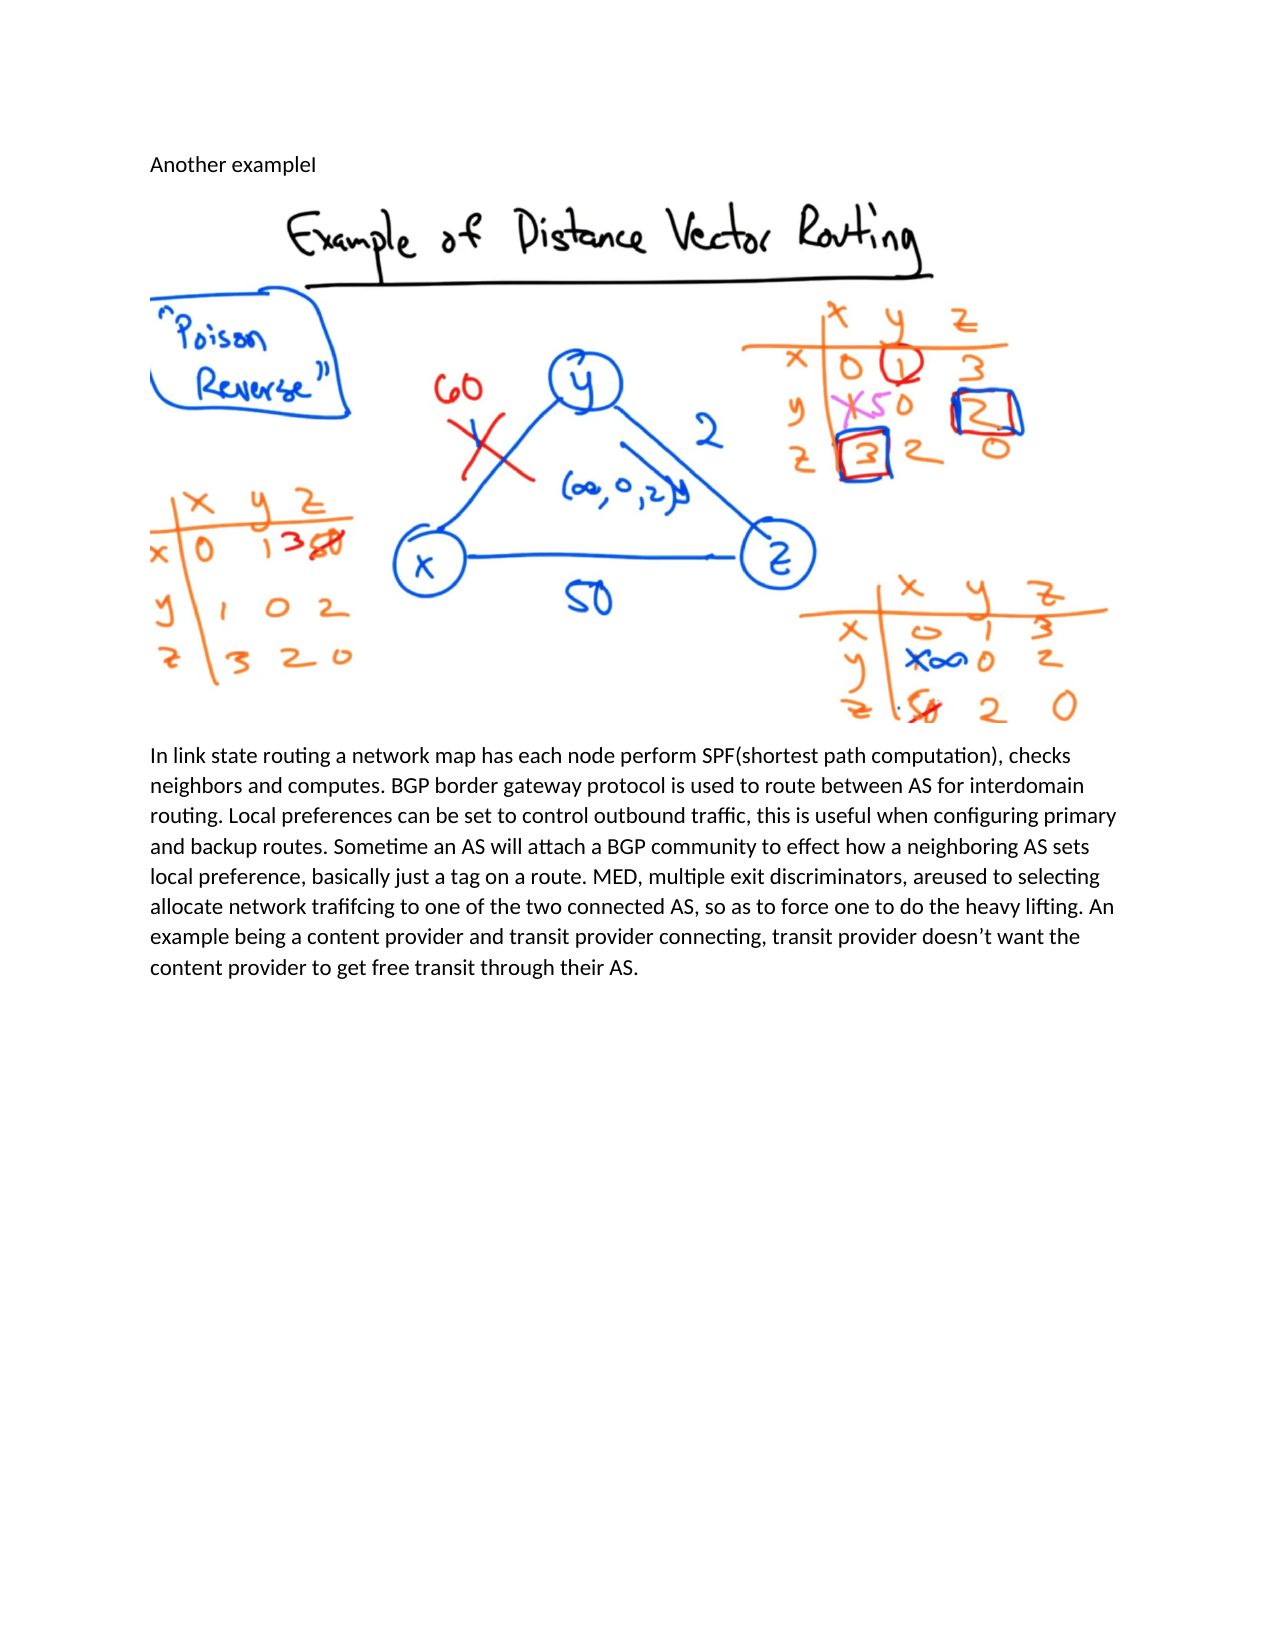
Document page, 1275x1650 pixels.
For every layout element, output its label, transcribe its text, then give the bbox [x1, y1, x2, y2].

text In link state routing a network map has each node perform SPF(shortest path computation), checks neighbors and computes. BGP border gateway protocol is used to route between AS for interdomain routing. Local preferences can be set to control outbound traffic, this is useful when configuring primary and backup routes. Sometime an AS will attach a BGP community to effect how a neighboring AS sets local preference, basically just a tag on a route. MED, multiple exit discriminators, areused to selecting allocate network trafifcing to one of the two connected AS, so as to force one to do the heavy lifting. An example being a content provider and transit provider connecting, transit provider doesn’t want the content provider to get free transit through their AS. [150, 741, 1125, 981]
picture [150, 180, 1124, 723]
